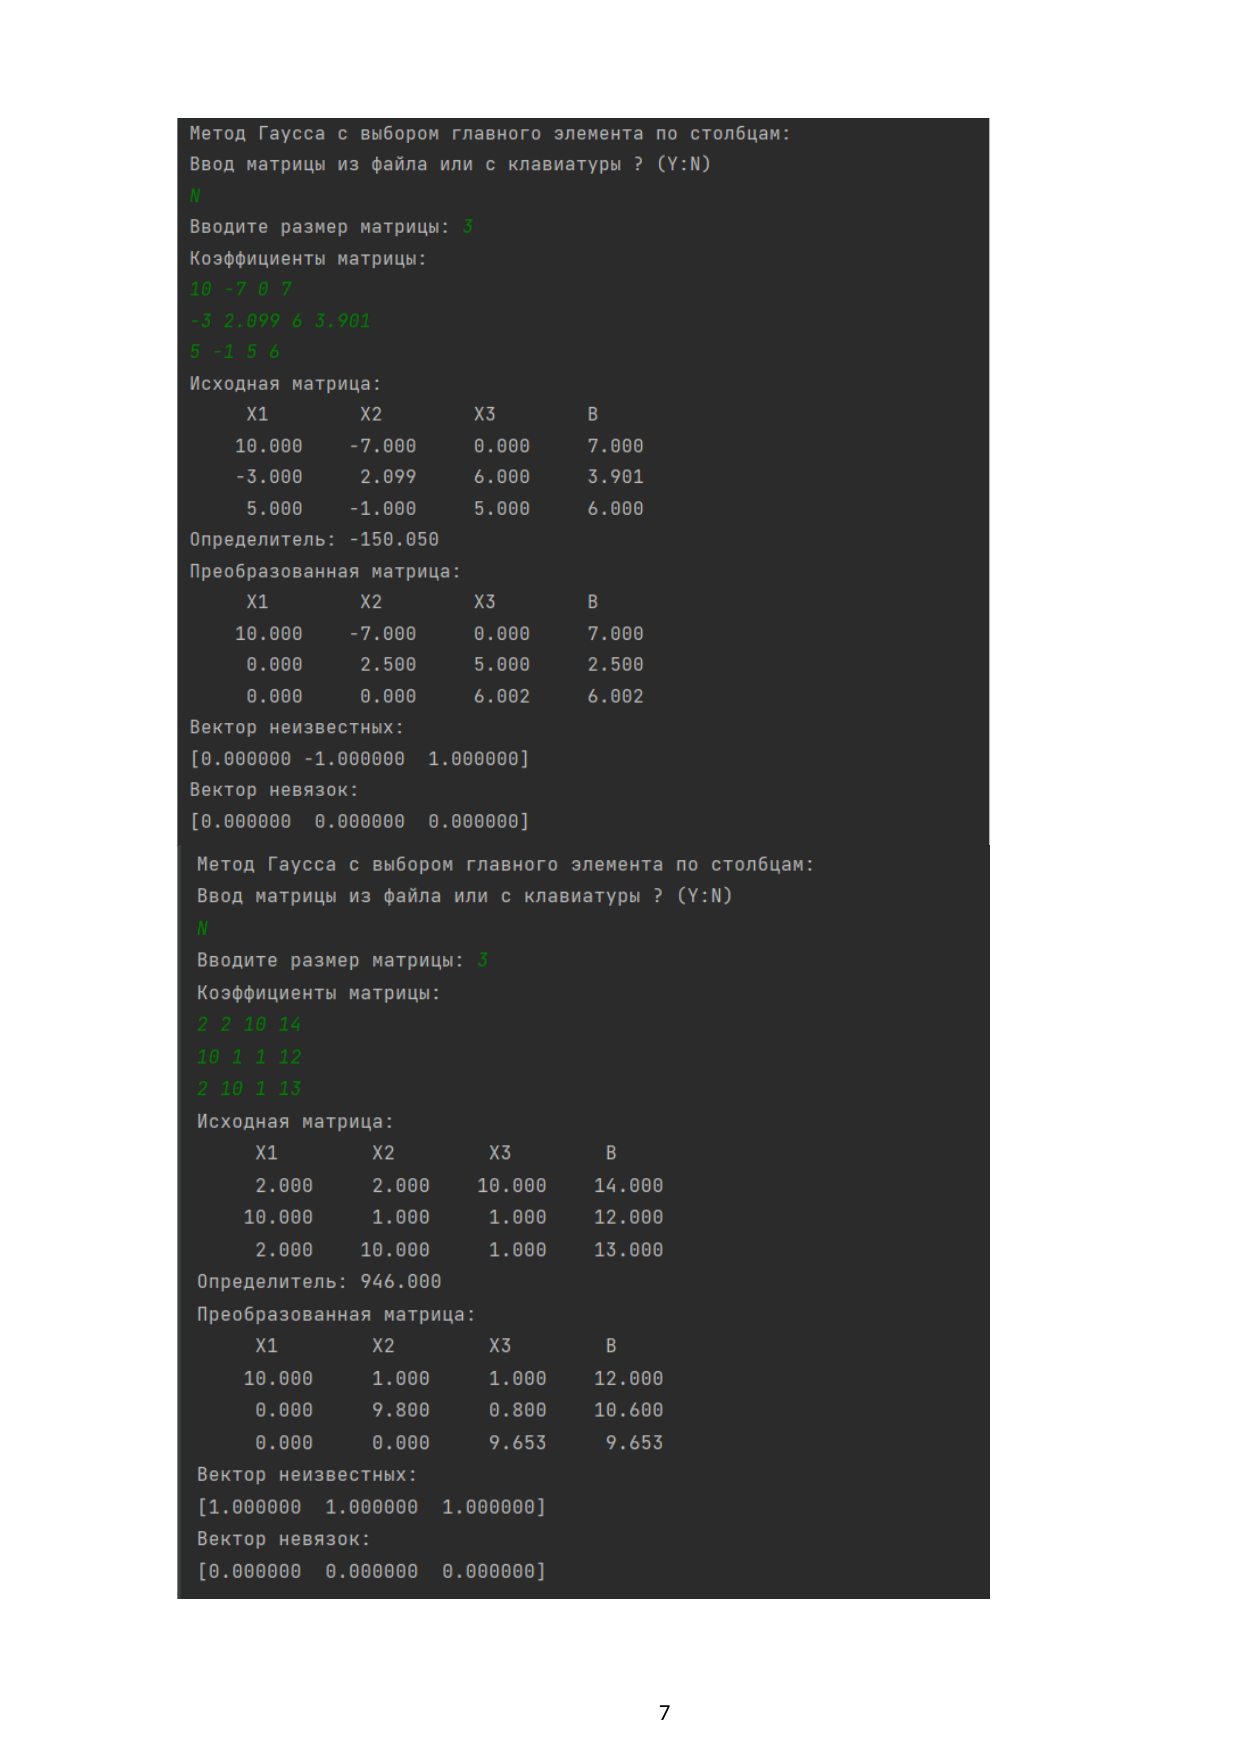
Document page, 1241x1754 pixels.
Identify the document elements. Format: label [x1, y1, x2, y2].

picture [177, 118, 990, 1599]
